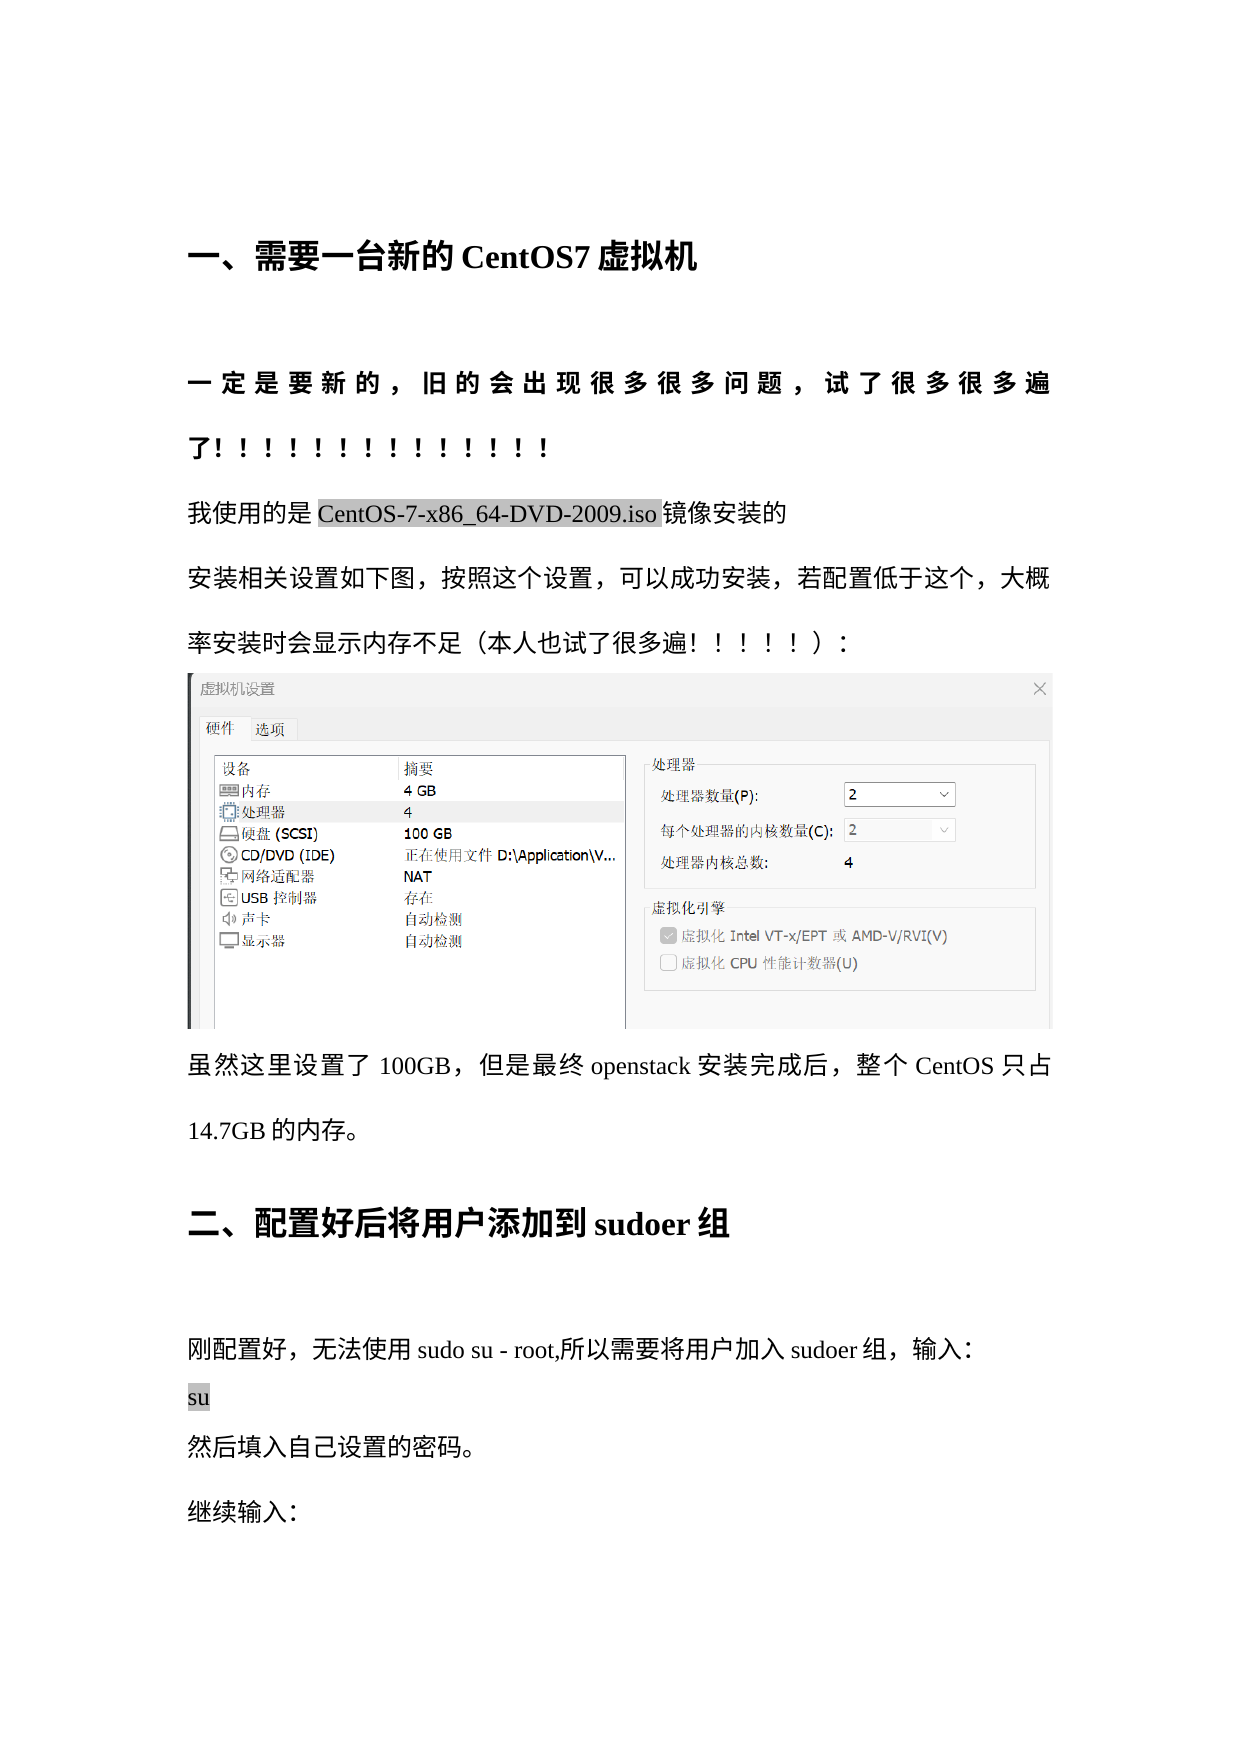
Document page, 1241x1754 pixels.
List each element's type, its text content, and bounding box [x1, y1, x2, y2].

text 我使用的是CentOS-7-x86_64-DVD-2009.iso镜像安装的 [187, 479, 1053, 544]
text 然后填入自己设置的密码。 [187, 1413, 1053, 1478]
text 安装相关设置如下图，按照这个设置，可以成功安装，若配置低于这个，大概率安装时会显示内存不足（本人也试了很多遍！！！！！）： [187, 544, 1053, 673]
picture [187, 673, 1053, 1029]
subtitle 一、需要一台新的CentOS7虚拟机 [187, 222, 1053, 287]
subtitle 二、配置好后将用户添加到sudoer组 [187, 1188, 1053, 1253]
text 一定是要新的，旧的会出现很多很多问题，试了很多很多遍了！！！！！！！！！！！！！！ [187, 349, 1053, 479]
text 虽然这里设置了100GB，但是最终openstack安装完成后，整个CentOS只占14.7GB的内存。 [187, 1031, 1053, 1161]
text 继续输入： [187, 1478, 1053, 1543]
text su [187, 1381, 1053, 1413]
text 刚配置好，无法使用sudo su - root,所以需要将用户加入sudoer组，输入： [187, 1316, 1053, 1381]
